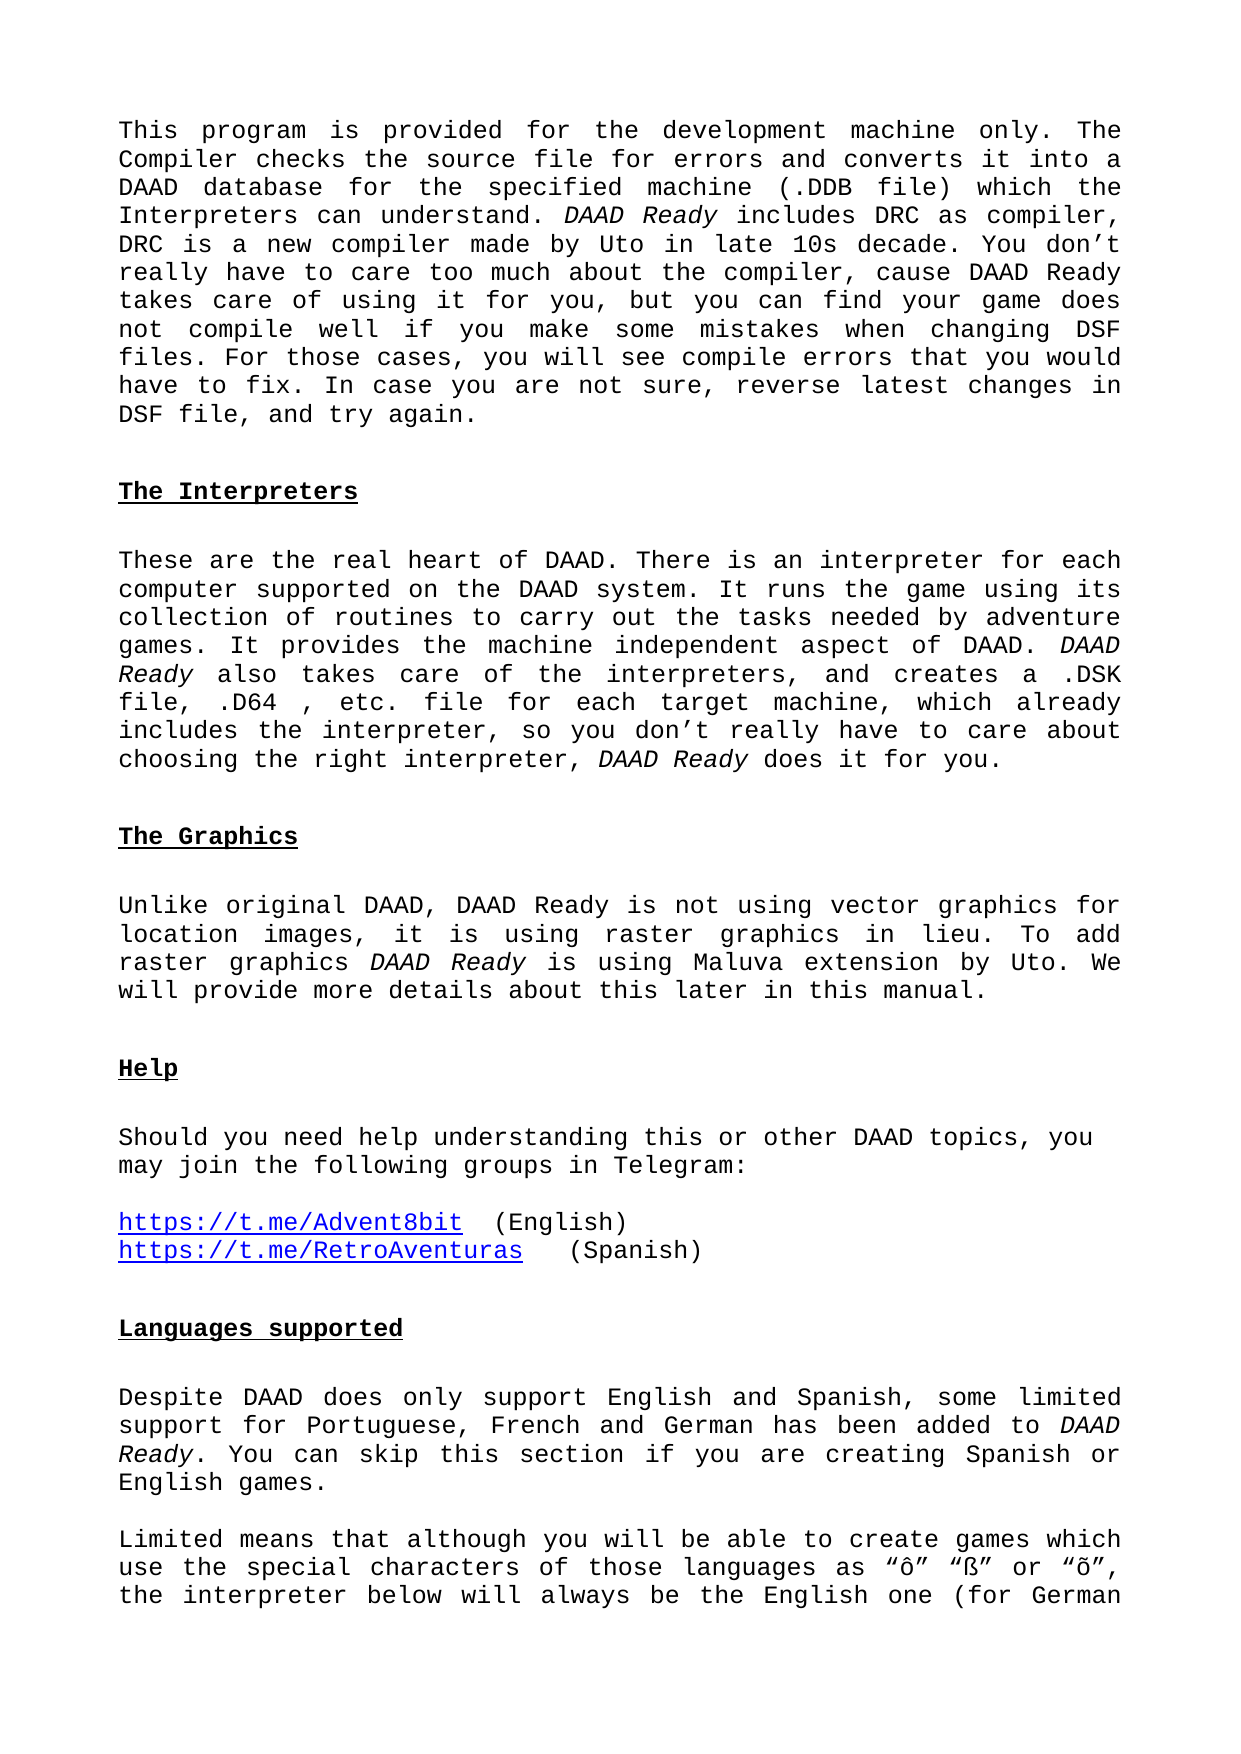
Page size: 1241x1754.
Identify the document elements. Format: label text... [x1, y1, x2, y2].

text Unlike original DAAD, DAAD Ready is not using vector graphics for location images, it is using raster graphics in lieu. To add raster graphics DAAD Ready is using Maluva extension by Uto. We will provide more details about this later in this manual. [118, 893, 1122, 1006]
text The Interpreters [118, 479, 1122, 507]
text The Graphics [118, 824, 1122, 852]
text Help [118, 1056, 1122, 1084]
text This program is provided for the development machine only. The Compiler checks the source file for errors and converts it into a DAAD database for the specified machine (.DDB file) which the Interpreters can understand. DAAD Ready includes DRC as compiler, DRC is a new compiler made by Uto in late 10s decade. You don’t really have to care too much about the compiler, cause DAAD Ready takes care of using it for you, but you can find your game does not compile well if you make some mistakes when changing DSF files. For those cases, you will see compile errors that you would have to fix. In case you are not sure, reverse latest changes in DSF file, and try again. [118, 118, 1122, 430]
text Languages supported [118, 1316, 1122, 1344]
text Should you need help understanding this or other DAAD topics, you may join the following groups in Telegram: [118, 1125, 1122, 1181]
text These are the real heart of DAAD. There is an interpreter for each computer supported on the DAAD system. It runs the game using its collection of routines to carry out the tasks needed by adventure games. It provides the machine independent aspect of DAAD. DAAD Ready also takes care of the interpreters, and creates a .DSK file, .D64 , etc. file for each target machine, which already includes the interpreter, so you don’t really have to care about choosing the right interpreter, DAAD Ready does it for you. [118, 548, 1122, 775]
text Despite DAAD does only support English and Spanish, some limited support for Portuguese, French and German has been added to DAAD Ready. You can skip this section if you are creating Spanish or English games. [118, 1385, 1122, 1498]
text https://t.me/RetroAventuras (Spanish) [118, 1238, 1122, 1266]
text https://t.me/Advent8bit (English) [118, 1210, 1122, 1238]
